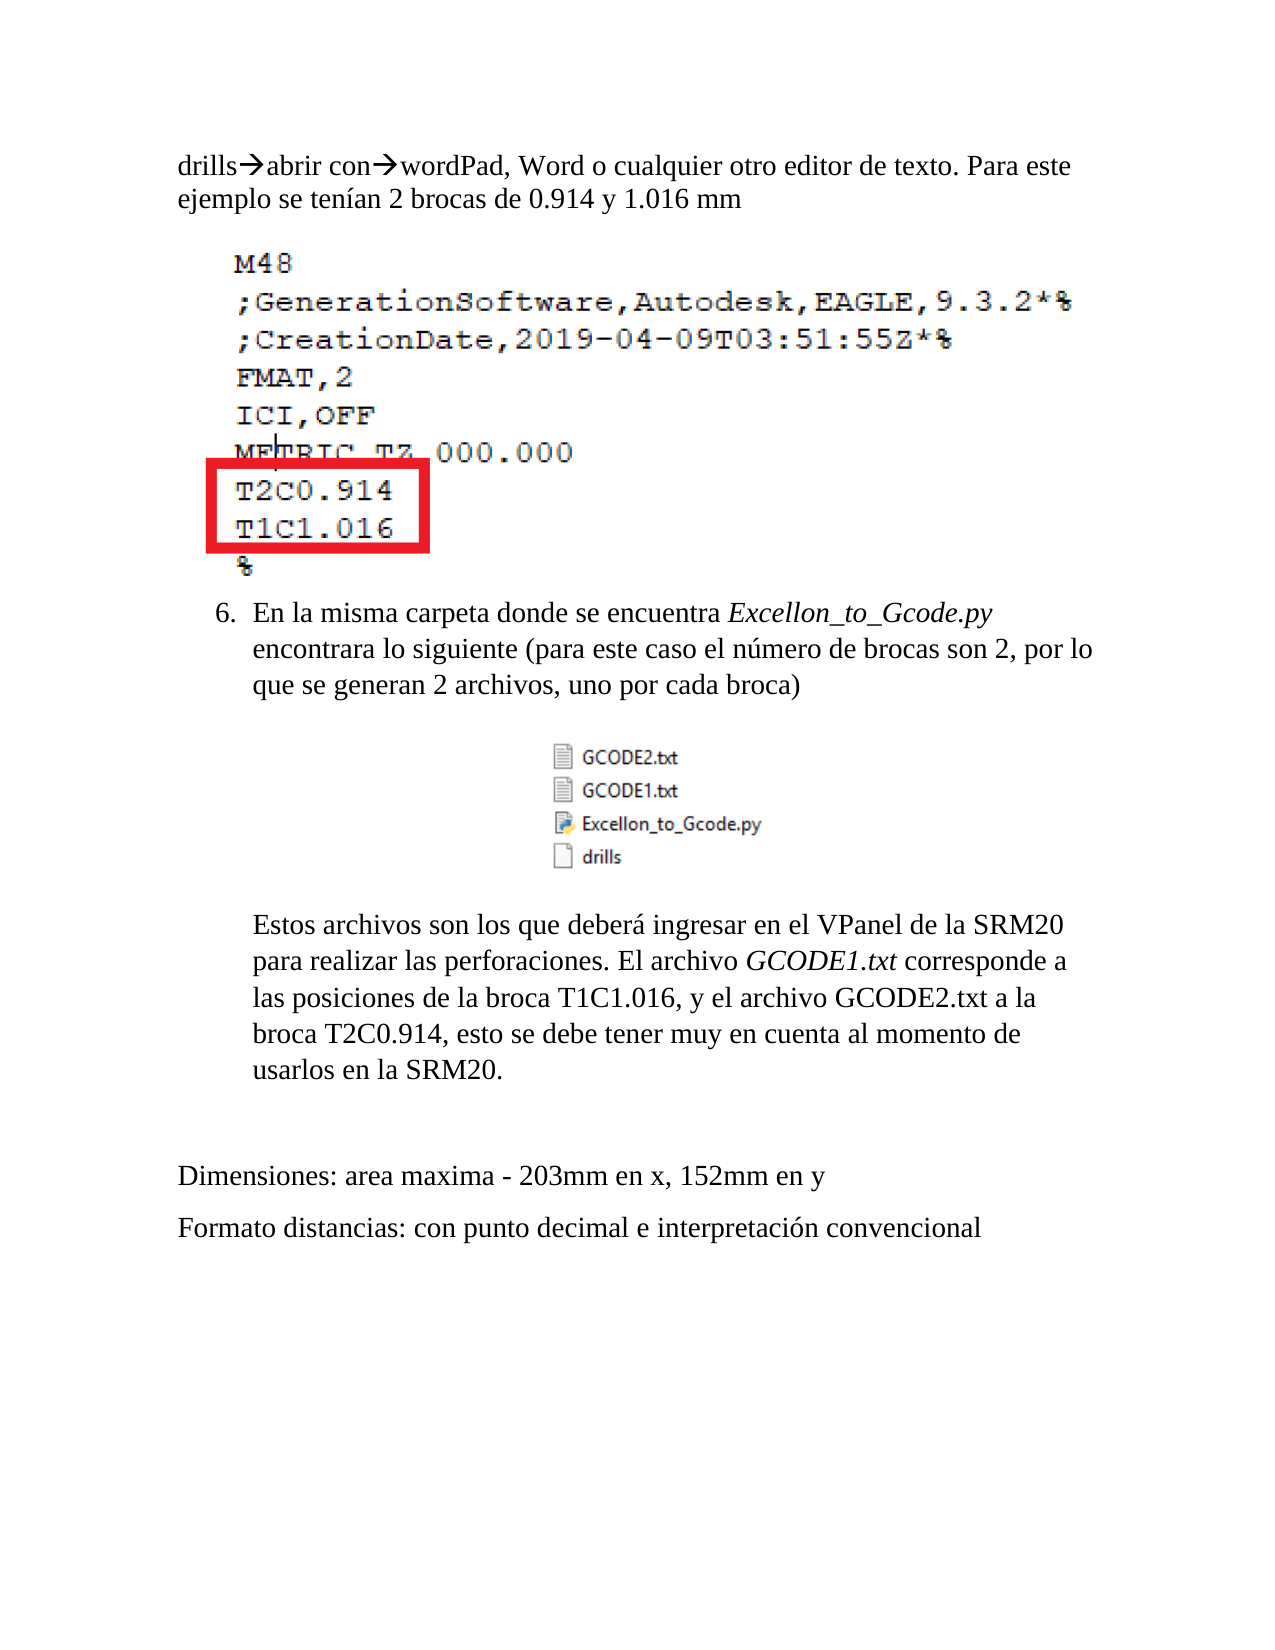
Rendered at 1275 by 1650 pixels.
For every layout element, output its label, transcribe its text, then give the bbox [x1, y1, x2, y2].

list En la misma carpeta donde se encuentra Excellon_to_Gcode.py encontrara lo siguiente (para este caso el número de brocas son 2, por lo que se generan 2 archivos, uno por cada broca) [215, 596, 1098, 701]
text Formato distancias: con punto decimal e interpretación convencional [177, 1210, 1098, 1244]
text Estos archivos son los que deberá ingresar en el VPanel de la SRM20 para realizar las perforaciones. El archivo GCODE1.txt corresponde a las posiciones de la broca T1C1.016, y el archivo GCODE2.txt a la broca T2C0.914, esto se debe tener muy en cuenta al momento de usarlos en la SRM20. [252, 907, 1098, 1086]
text Dimensiones: area maxima - 203mm en x, 152mm en y [177, 1158, 1098, 1191]
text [177, 148, 1098, 214]
picture [177, 214, 1098, 596]
picture [532, 733, 818, 889]
